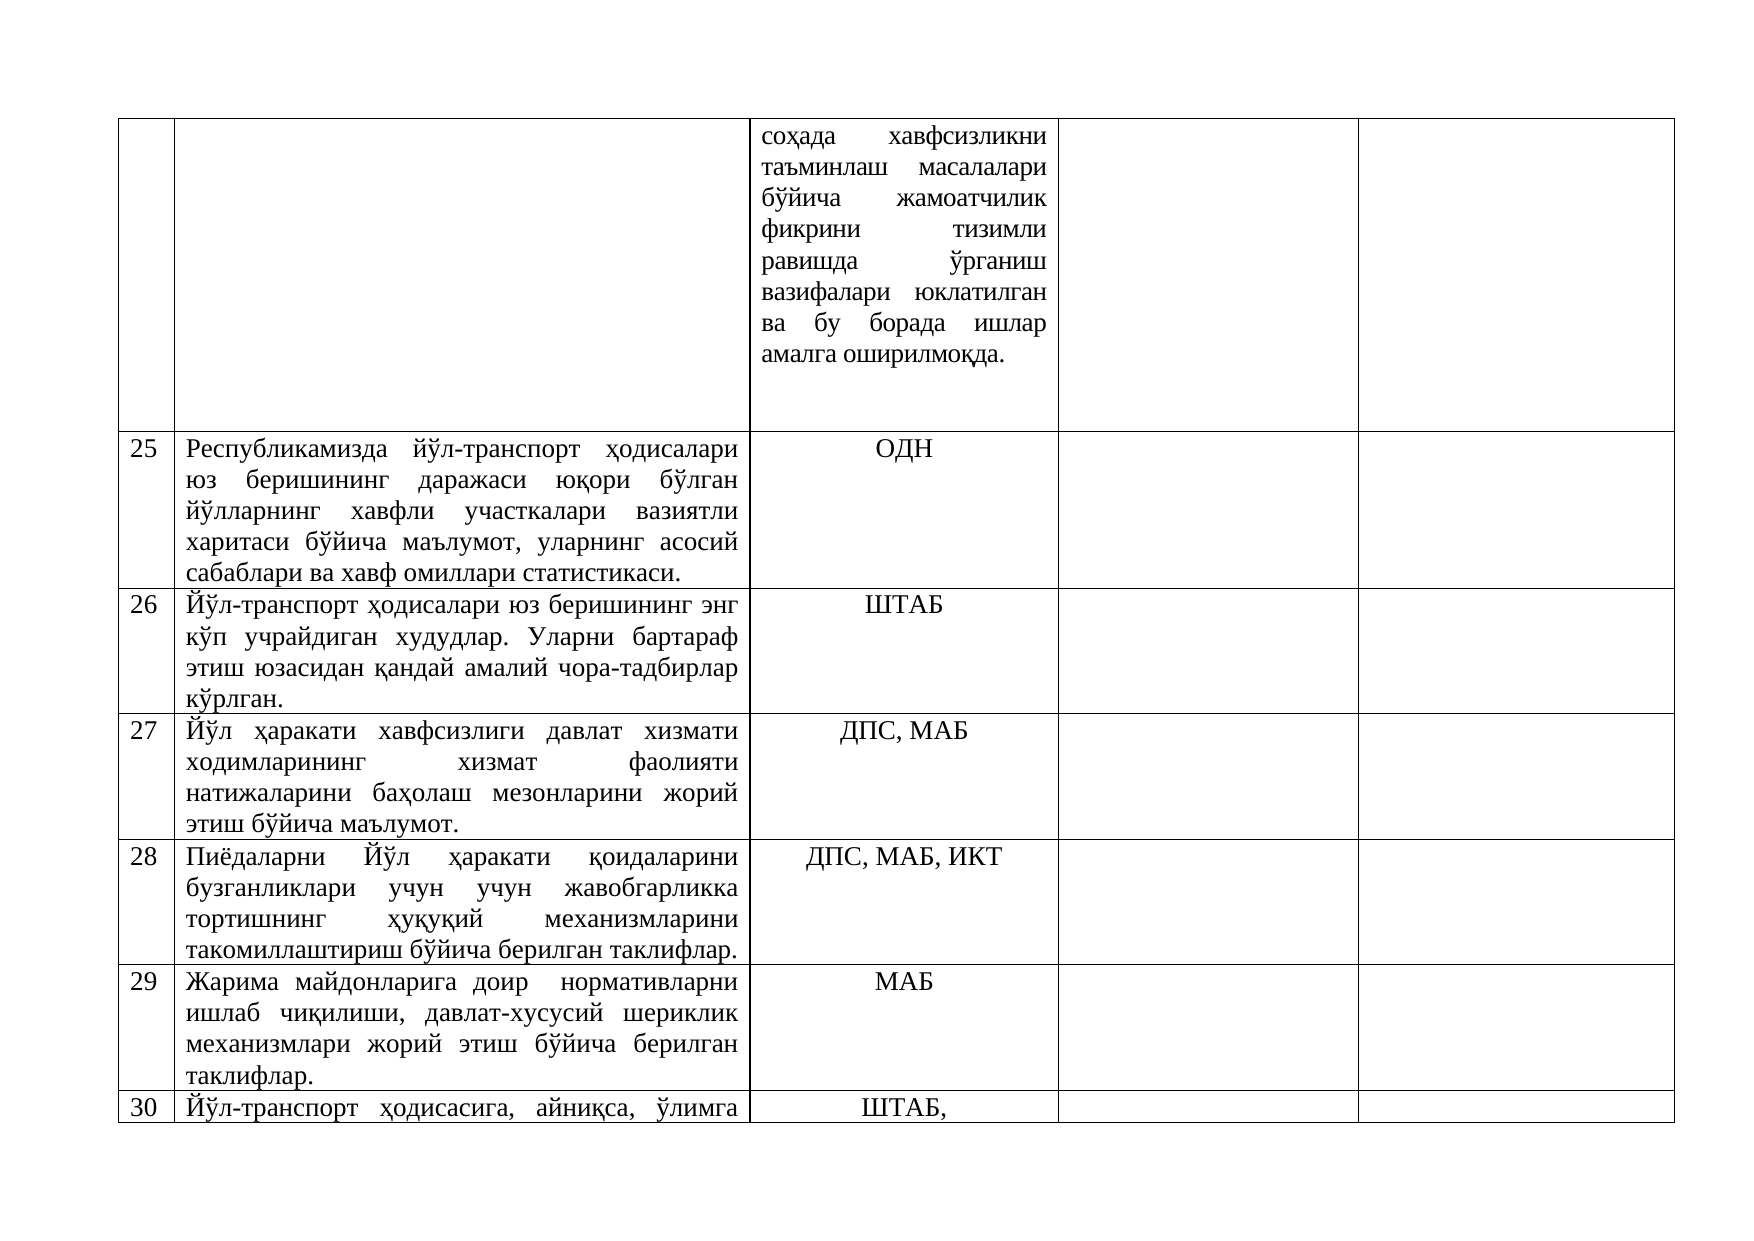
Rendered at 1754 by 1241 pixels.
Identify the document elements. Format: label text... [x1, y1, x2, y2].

table_cell 26 [119, 589, 174, 713]
table_cell [1059, 432, 1358, 587]
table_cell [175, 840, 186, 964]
table_cell [1059, 589, 1358, 713]
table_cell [1359, 119, 1674, 431]
table_cell 25 [119, 432, 174, 587]
table_cell [1359, 432, 1674, 587]
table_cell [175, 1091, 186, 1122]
table_cell [1059, 1091, 1358, 1122]
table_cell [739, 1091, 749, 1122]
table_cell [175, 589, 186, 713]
table_cell [1059, 840, 1358, 964]
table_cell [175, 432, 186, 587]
table_cell [1059, 714, 1358, 839]
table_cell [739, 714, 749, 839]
table_cell 27 [119, 714, 174, 839]
table_cell ШТАБ [751, 589, 1058, 713]
table_cell МАБ [751, 965, 1058, 1090]
table_cell ОДН [751, 432, 1058, 587]
table_cell ДПС, МАБ [751, 714, 1058, 839]
table_cell 30 [119, 1091, 174, 1122]
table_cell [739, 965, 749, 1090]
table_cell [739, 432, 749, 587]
table_cell [1359, 589, 1674, 713]
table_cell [175, 119, 749, 431]
table_cell [1059, 965, 1358, 1090]
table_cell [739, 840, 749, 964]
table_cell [1059, 119, 1358, 431]
table_cell [1359, 1091, 1674, 1122]
table_cell ШТАБ, [751, 1091, 1058, 1122]
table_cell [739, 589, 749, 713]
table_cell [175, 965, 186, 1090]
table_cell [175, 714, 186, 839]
table_cell [1359, 714, 1674, 839]
table_cell 29 [119, 965, 174, 1090]
table_cell [1359, 840, 1674, 964]
table_cell ДПС, МАБ, ИКТ [751, 840, 1058, 964]
table_cell 24 [119, 119, 174, 431]
table_cell 28 [119, 840, 174, 964]
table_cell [751, 119, 1058, 431]
table_cell [1359, 965, 1674, 1090]
